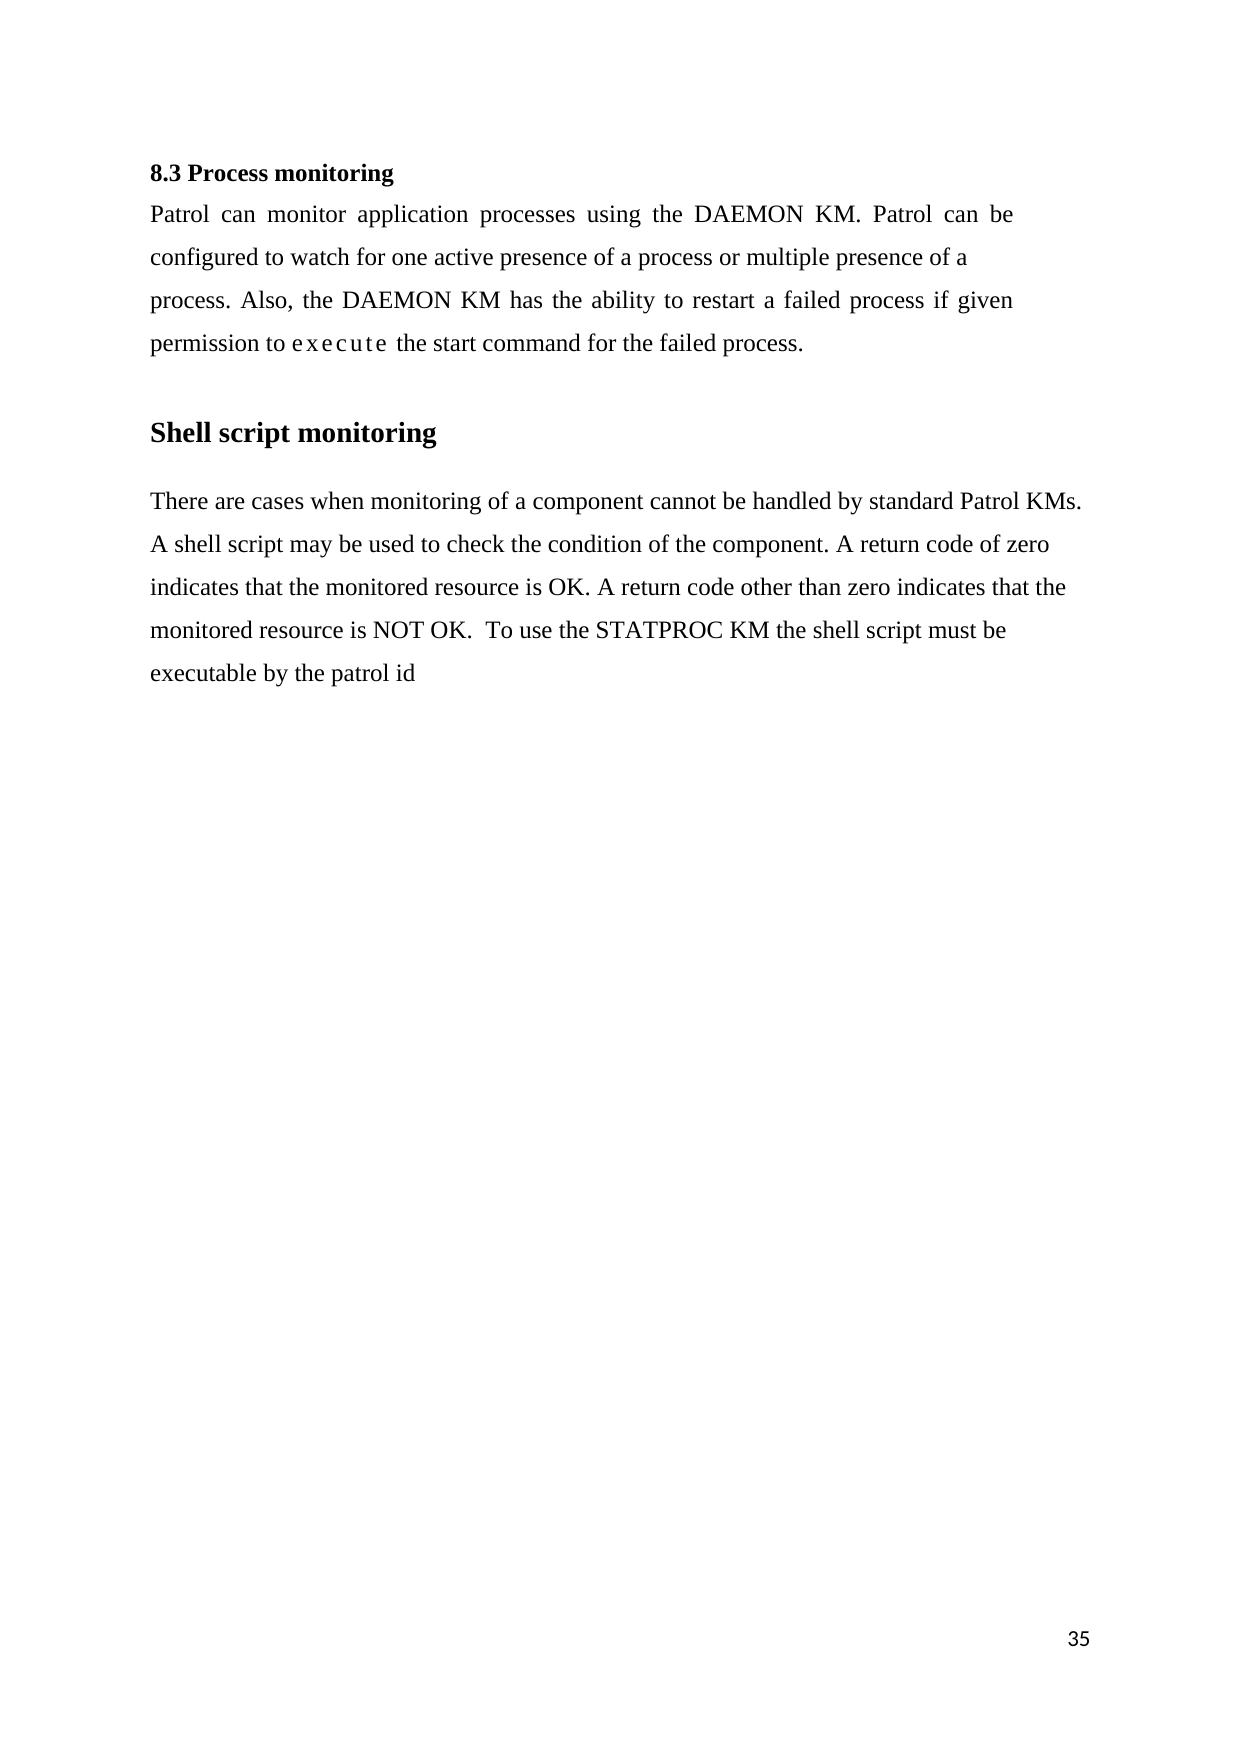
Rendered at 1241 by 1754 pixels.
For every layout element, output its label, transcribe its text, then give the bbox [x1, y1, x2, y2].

subtitle 8.3 Process monitoring [150, 158, 1090, 187]
text process. Also, the DAEMON KM has the ability to restart a failed process if given permission to execute the start command for the failed process. [150, 285, 1015, 357]
text Patrol can monitor application processes using the DAEMON KM. Patrol can be configured to watch for one active presence of a process or multiple presence of a [150, 199, 1015, 271]
text Shell script monitoring [150, 415, 1090, 448]
text There are cases when monitoring of a component cannot be handled by standard Patrol KMs. A shell script may be used to check the condition of the component. A return code of zero indicates that the monitored resource is OK. A return code other than zero indicates that the monitored resource is NOT OK. To use the STATPROC KM the shell script must be executable by the patrol id [150, 486, 1090, 687]
